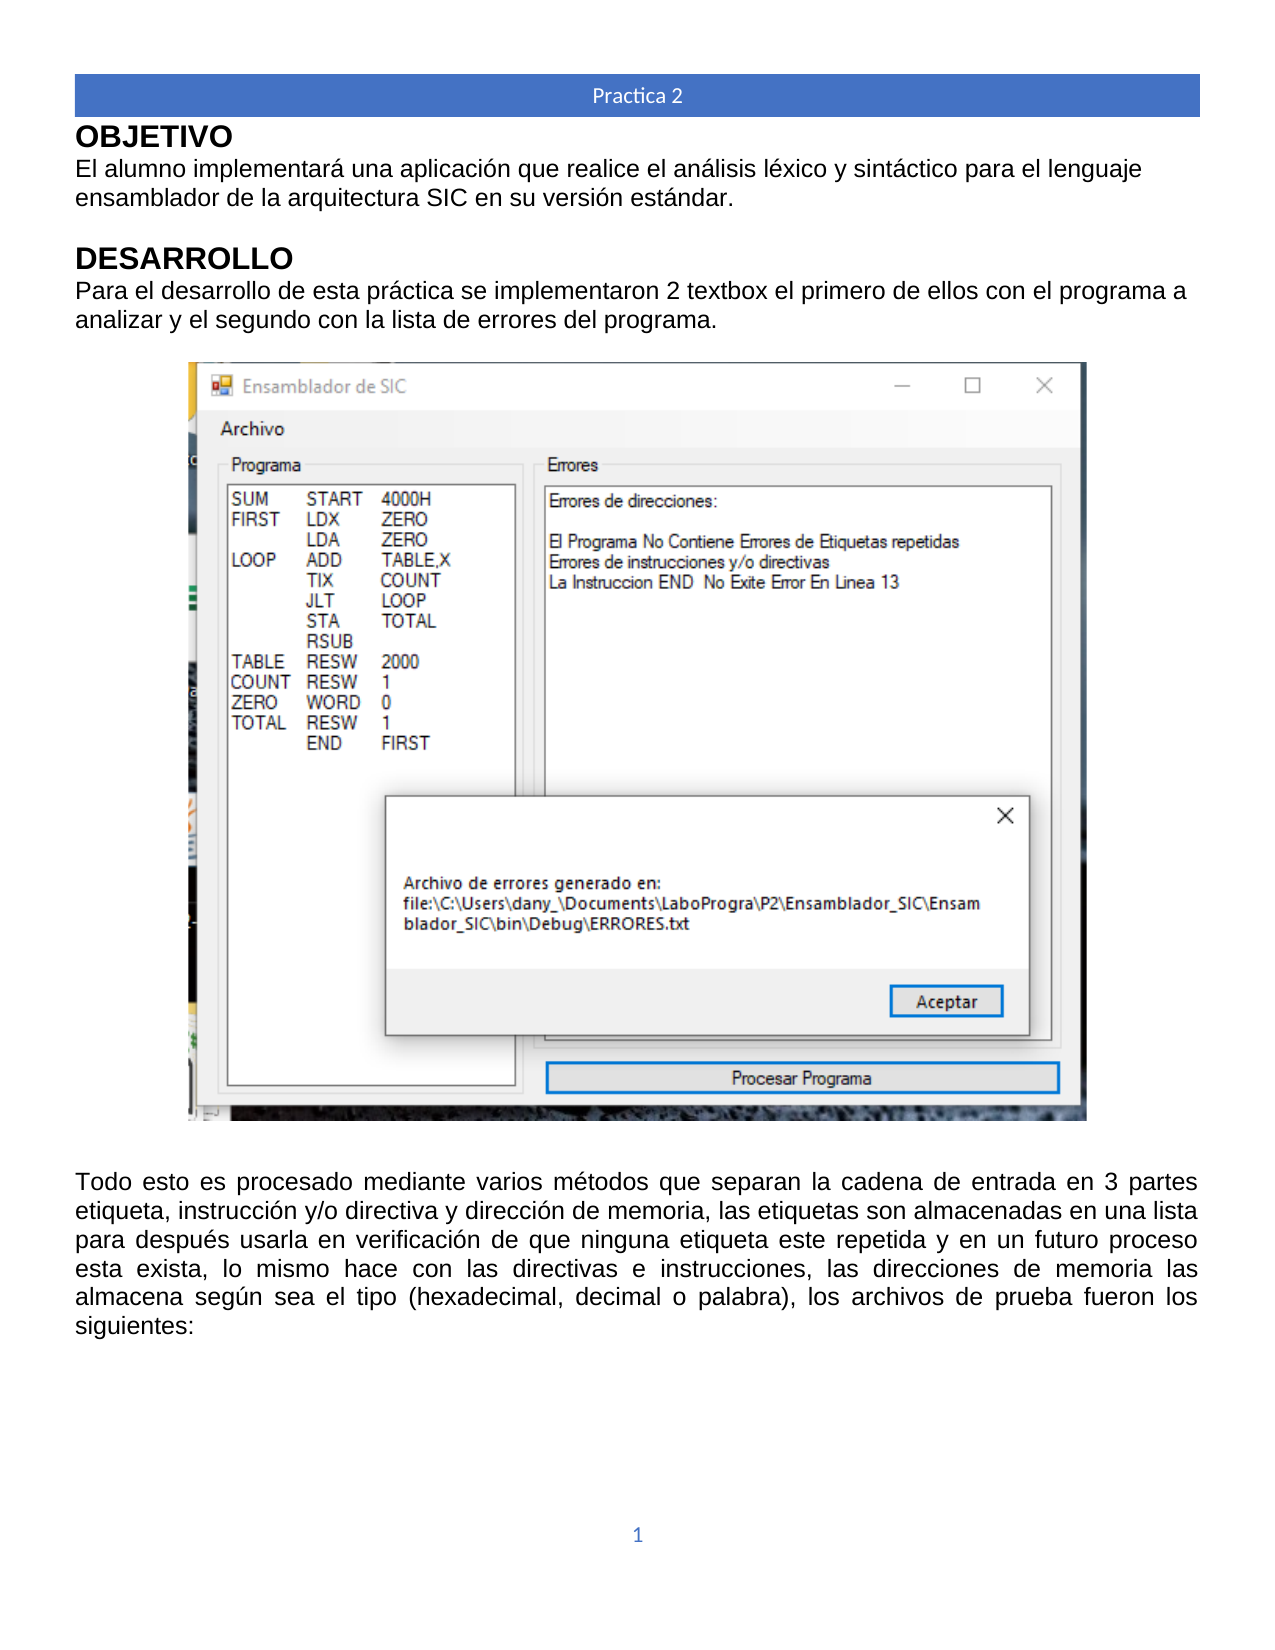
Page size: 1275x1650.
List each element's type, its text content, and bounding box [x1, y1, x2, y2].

picture [188, 362, 1087, 1121]
text Para el desarrollo de esta práctica se implementaron 2 textbox el primero de ellos con el programa a analizar y el segundo con la lista de errores del programa. [75, 276, 1200, 334]
text OBJETIVO [75, 117, 1200, 154]
text El alumno implementará una aplicación que realice el análisis léxico y sintáctico para el lenguaje ensamblador de la arquitectura SIC en su versión estándar. [75, 154, 1200, 212]
text Todo esto es procesado mediante varios métodos que separan la cadena de entrada en 3 partes etiqueta, instrucción y/o directiva y dirección de memoria, las etiquetas son almacenadas en una lista para después usarla en verificación de que ninguna etiqueta este repetida y en un futuro proceso esta exista, lo mismo hace con las directivas e instrucciones, las direcciones de memoria las almacena según sea el tipo (hexadecimal, decimal o palabra), los archivos de prueba fueron los siguientes: [75, 1167, 1200, 1340]
text DESARROLLO [75, 240, 1200, 276]
